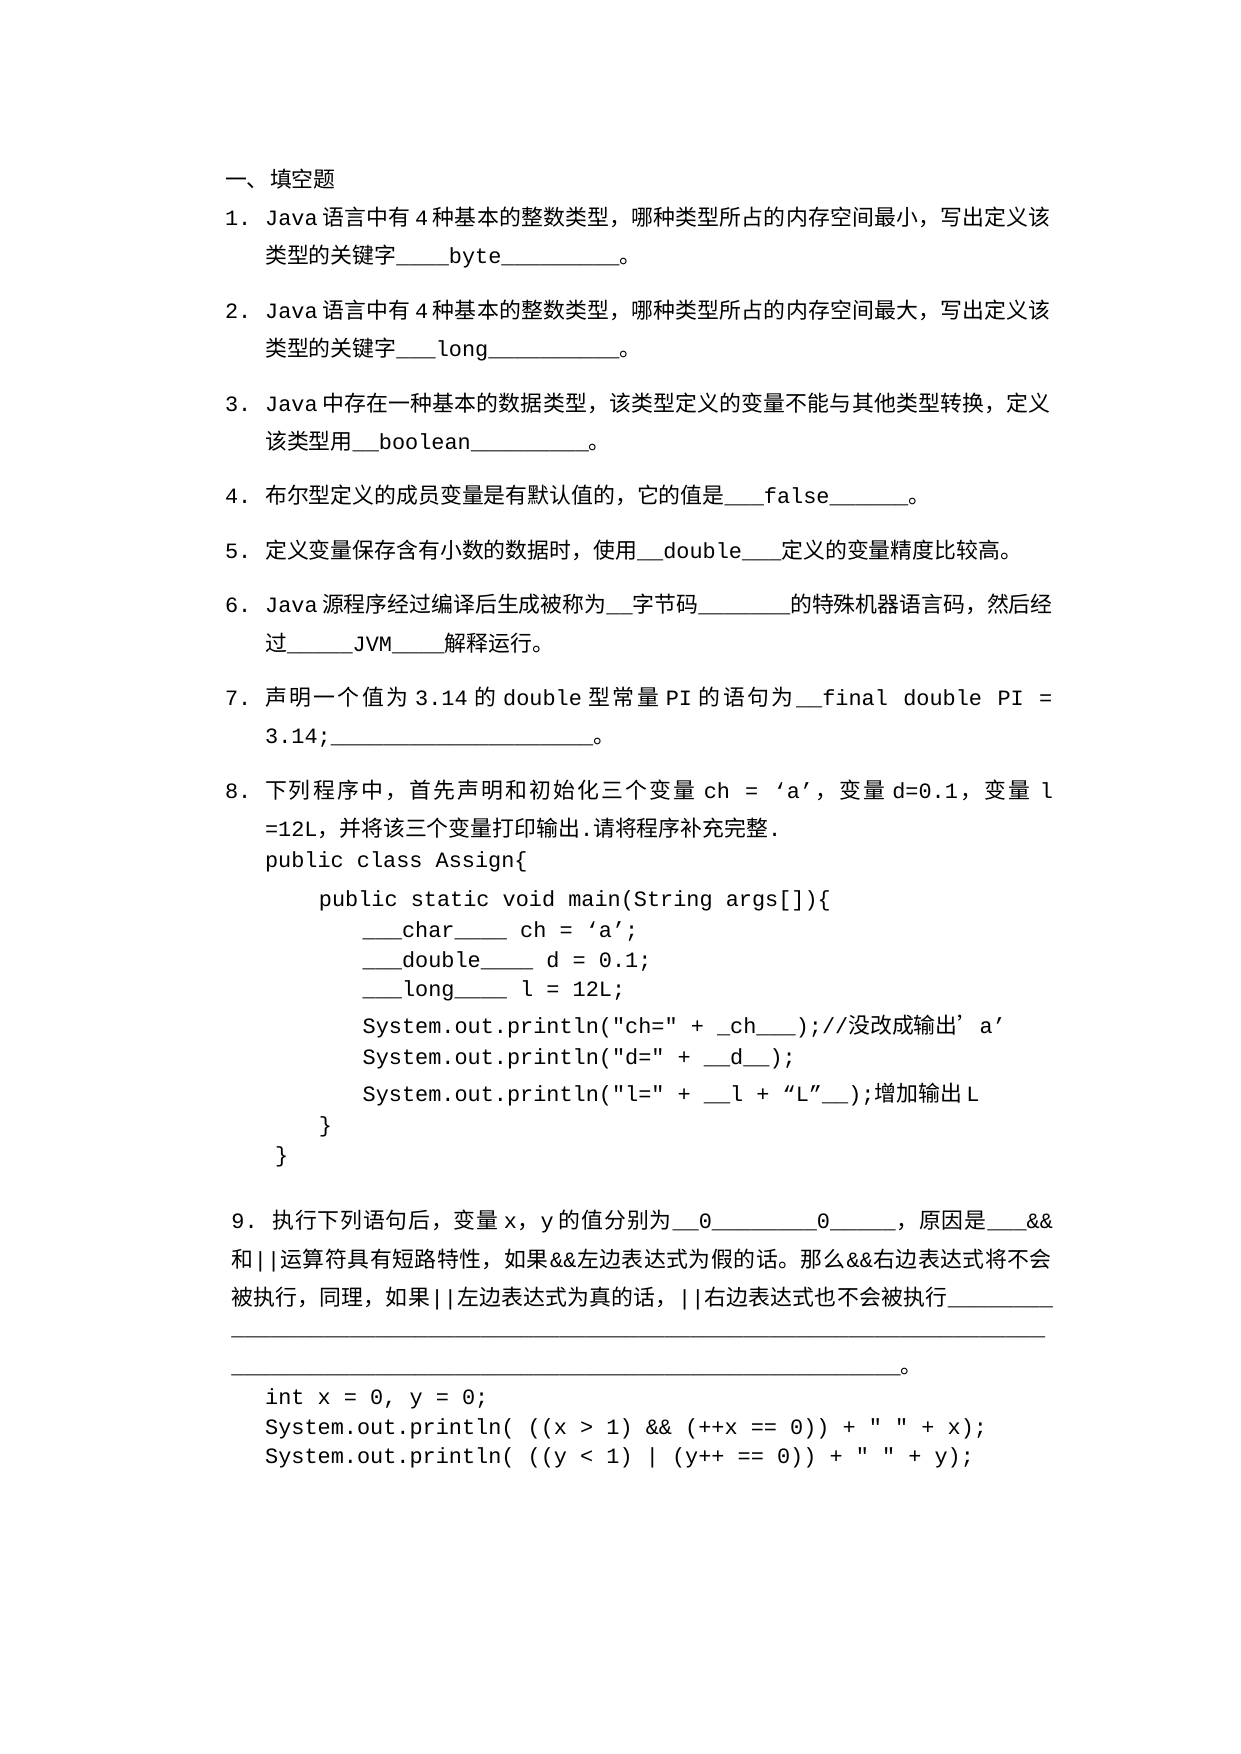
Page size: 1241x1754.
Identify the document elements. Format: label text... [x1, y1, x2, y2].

list 布尔型定义的成员变量是有默认值的，它的值是___false______。 [225, 478, 1053, 510]
list 下列程序中，首先声明和初始化三个变量ch = ‘a’，变量d=0.1，变量 l =12L，并将该三个变量打印输出.请将程序补充完整. [225, 773, 1053, 843]
list Java语言中有4种基本的整数类型，哪种类型所占的内存空间最大，写出定义该类型的关键字___long__________。 [225, 293, 1053, 363]
list int x = 0, y = 0; [265, 1386, 1053, 1411]
list ___double____ d = 0.1; [319, 949, 1053, 973]
list ___char____ ch = ‘a’; [265, 919, 1053, 944]
text 9. 执行下列语句后，变量x，y的值分别为__0________0_____，原因是___&&和||运算符具有短路特性，如果&&左边表达式为假的话。那么&&右边表达式将不会被执行，同理，如果||左边表达式为真的话，||右边表达式也不会被执行_________________________________________________________________________________________________________________________。 [231, 1203, 1053, 1380]
list 填空题 [225, 162, 1053, 194]
list } [319, 1114, 1053, 1139]
list Java语言中有4种基本的整数类型，哪种类型所占的内存空间最小，写出定义该类型的关键字____byte_________。 [225, 200, 1053, 270]
list 定义变量保存含有小数的数据时，使用__double___定义的变量精度比较高。 [225, 533, 1053, 565]
list System.out.println( ((x > 1) && (++x == 0)) + " " + x); [265, 1416, 1053, 1441]
list Java中存在一种基本的数据类型，该类型定义的变量不能与其他类型转换，定义该类型用__boolean_________。 [225, 386, 1053, 456]
list System.out.println( ((y < 1) | (y++ == 0)) + " " + y); [265, 1446, 1053, 1470]
list public class Assign{ public static void main(String args[]){ [265, 850, 1053, 913]
list System.out.println("ch=" + _ch___);//没改成输出’a’ [319, 1008, 1053, 1040]
list System.out.println("d=" + __d__); [319, 1046, 1053, 1071]
list Java源程序经过编译后生成被称为__字节码_______的特殊机器语言码，然后经过_____JVM____解释运行。 [225, 587, 1053, 658]
list ___long____ l = 12L; [319, 978, 1053, 1003]
list System.out.println("l=" + __l + “L”__);增加输出L [319, 1076, 1053, 1108]
list 声明一个值为3.14的double型常量PI的语句为__final double PI = 3.14;____________________。 [225, 680, 1053, 751]
text } [231, 1144, 1053, 1169]
